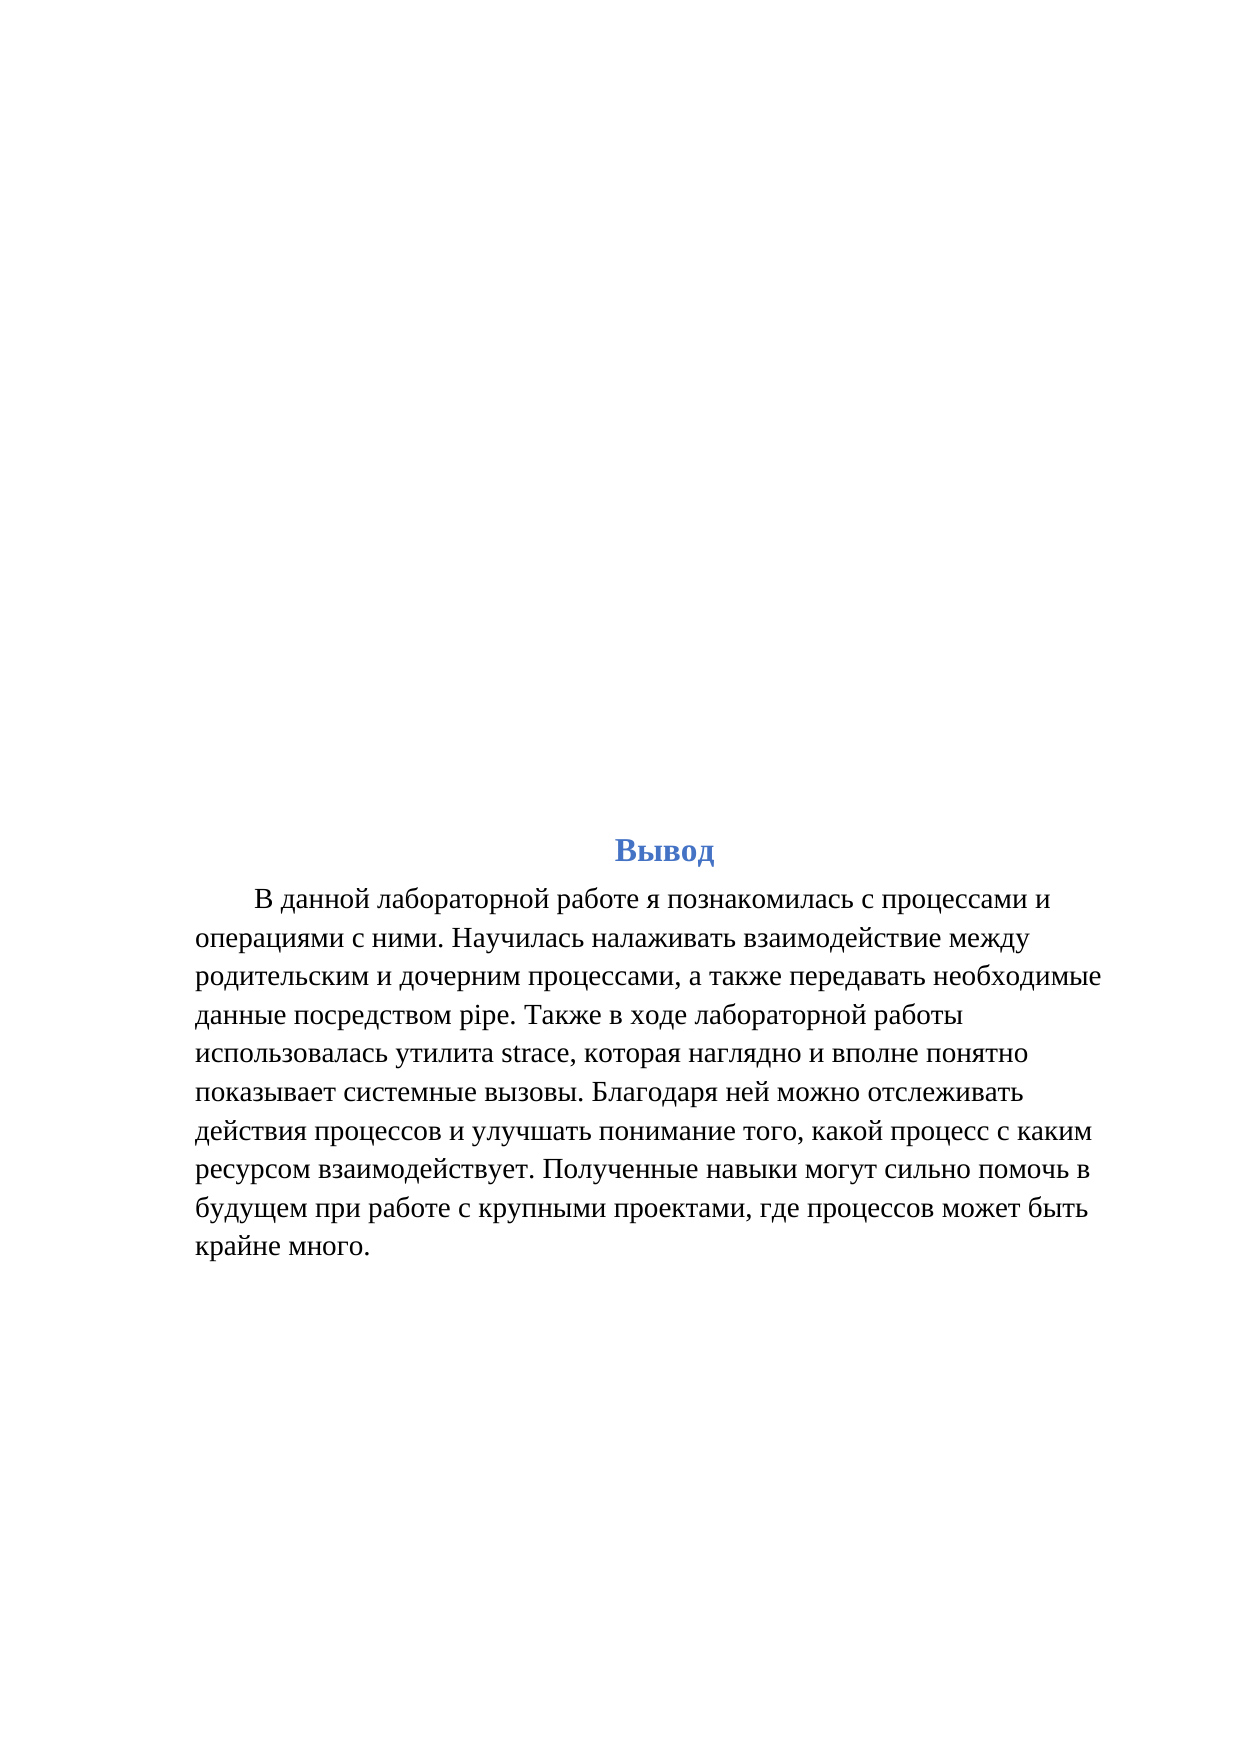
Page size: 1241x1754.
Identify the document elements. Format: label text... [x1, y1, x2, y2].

text В данной лабораторной работе я познакомилась с процессами и операциями с ними. Научилась налаживать взаимодействие между родительским и дочерним процессами, а также передавать необходимые данные посредством pipe. Также в ходе лабораторной работы использовалась утилита strace, которая наглядно и вполне понятно показывает системные вызовы. Благодаря ней можно отслеживать действия процессов и улучшать понимание того, какой процесс с каким ресурсом взаимодействует. Полученные навыки могут сильно помочь в будущем при работе с крупными проектами, где процессов может быть крайне много. [195, 881, 1134, 1262]
subtitle Вывод [195, 831, 1134, 869]
